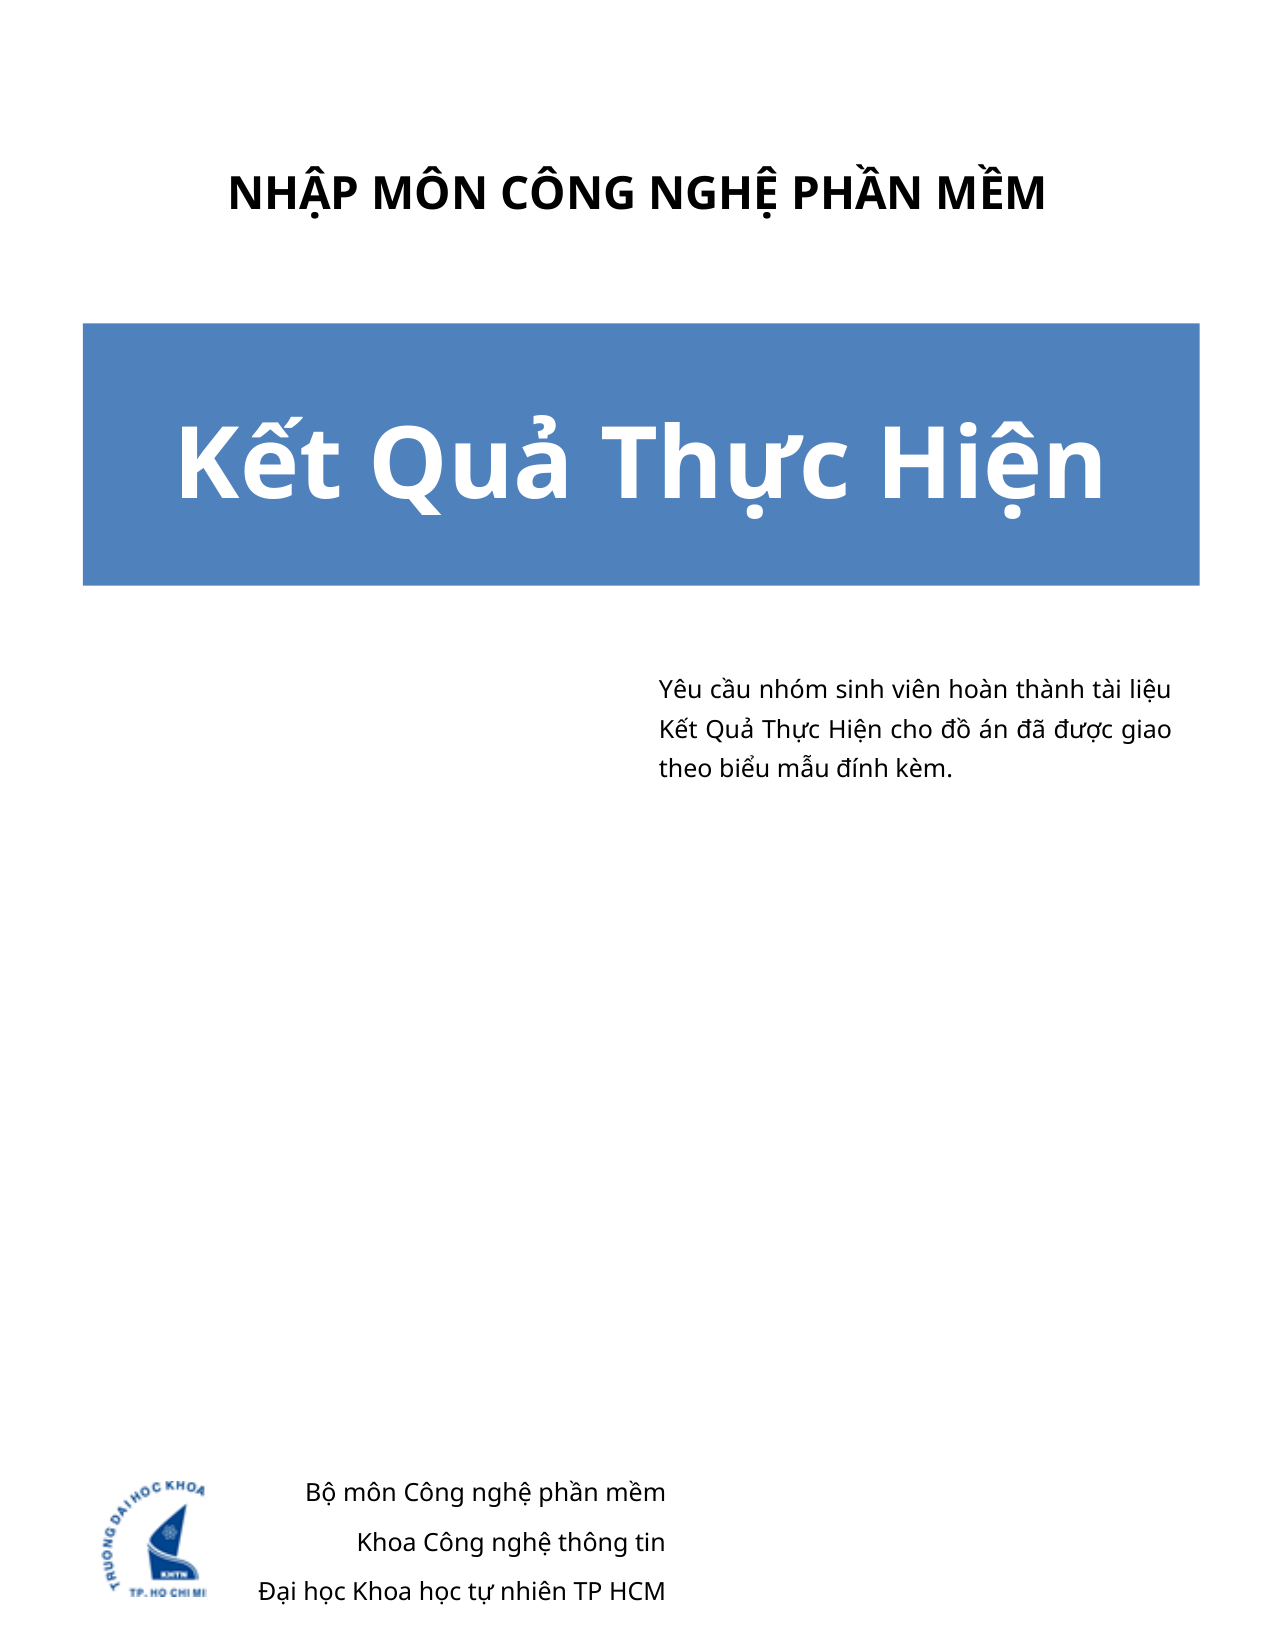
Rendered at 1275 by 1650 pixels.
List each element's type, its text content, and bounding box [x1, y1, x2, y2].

picture [100, 1481, 206, 1597]
text NHẬP MÔN CÔNG NGHỆ PHẦN MỀM [150, 160, 1125, 223]
